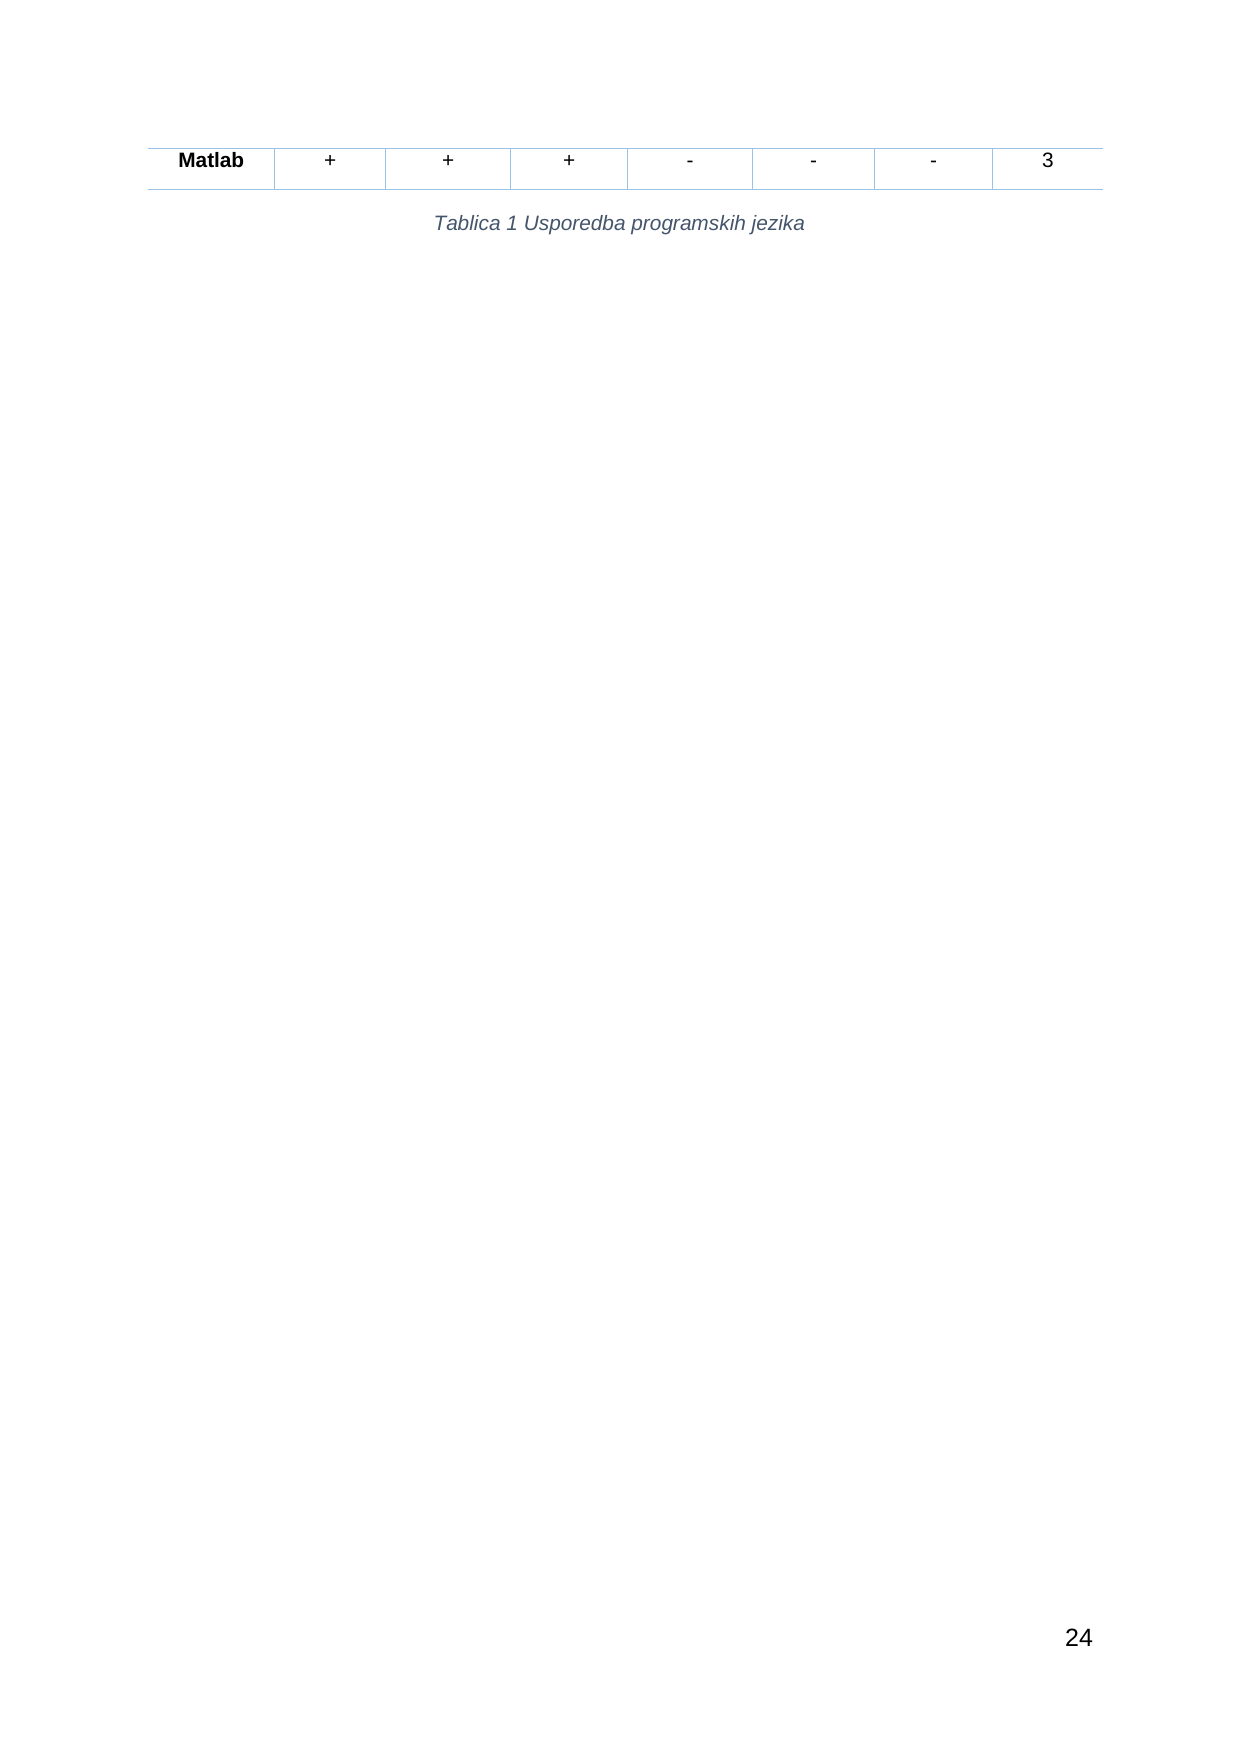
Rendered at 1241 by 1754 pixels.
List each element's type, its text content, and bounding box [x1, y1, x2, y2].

text Tablica 1 Usporedba programskih jezika [148, 190, 1093, 235]
table_cell + [275, 149, 385, 189]
table_cell - [753, 149, 874, 189]
table_cell - [628, 149, 752, 189]
table_cell Matlab [148, 149, 274, 189]
table_cell + [511, 149, 627, 189]
table_cell 3 [993, 149, 1103, 189]
table_cell - [875, 149, 992, 189]
table_cell + [386, 149, 510, 189]
